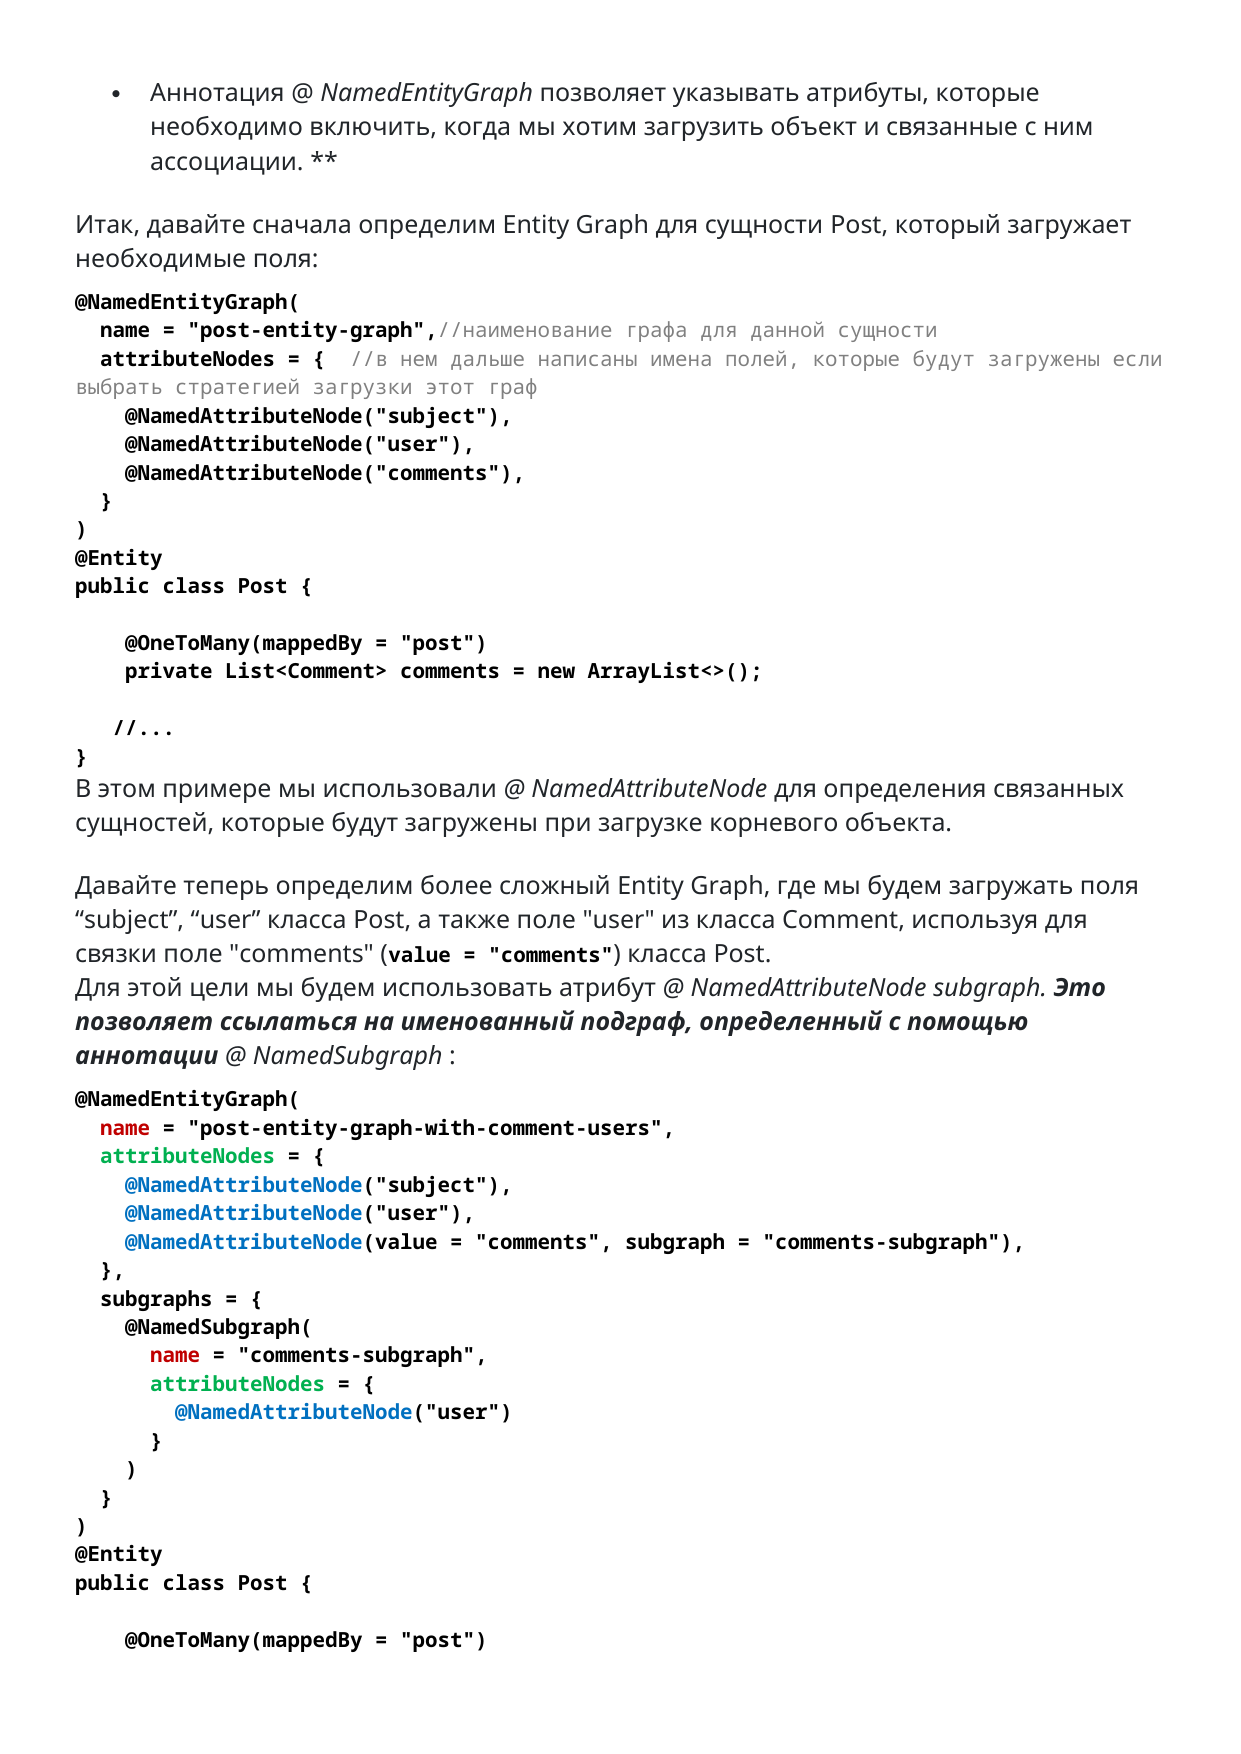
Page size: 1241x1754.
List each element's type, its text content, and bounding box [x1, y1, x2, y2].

text public class Post { [75, 571, 1165, 600]
text @NamedSubgraph( [75, 1312, 1165, 1341]
text @NamedAttributeNode("user"), [75, 1198, 1165, 1227]
text ) [75, 1454, 1165, 1483]
text @NamedAttributeNode("subject"), [75, 401, 1165, 429]
text name = "comments-subgraph", [75, 1341, 1165, 1369]
text } [75, 1426, 1165, 1454]
text @OneToMany(mappedBy = "post") [75, 1625, 1165, 1653]
text @Entity [75, 543, 1165, 571]
text public class Post { [75, 1568, 1165, 1596]
text } [75, 742, 1165, 770]
text @NamedEntityGraph( [75, 287, 1165, 315]
text @NamedAttributeNode("user") [75, 1397, 1165, 1426]
text @OneToMany(mappedBy = "post") [75, 628, 1165, 657]
text ) [75, 1511, 1165, 1539]
text subgraphs = { [75, 1284, 1165, 1312]
text Для этой цели мы будем использовать атрибут @ NamedAttributeNode subgraph. Это позволяет ссылаться на именованный подграф, определенный с помощью аннотации @ NamedSubgraph : [75, 970, 1165, 1072]
text @NamedAttributeNode("user"), [75, 429, 1165, 458]
text @Entity [75, 1539, 1165, 1568]
text attributeNodes = { [75, 1369, 1165, 1397]
text attributeNodes = { //в нем дальше написаны имена полей, которые будут загружены если выбрать стратегией загрузки этот граф [75, 344, 1165, 401]
text @NamedEntityGraph( [75, 1084, 1165, 1113]
text } [75, 486, 1165, 514]
text name = "post-entity-graph-with-comment-users", [75, 1113, 1165, 1141]
text @NamedAttributeNode("subject"), [75, 1170, 1165, 1198]
text В этом примере мы использовали @ NamedAttributeNode для определения связанных сущностей, которые будут загружены при загрузке корневого объекта. [75, 770, 1165, 838]
text name = "post-entity-graph",//наименование графа для данной сущности [75, 315, 1165, 344]
text //... [75, 713, 1165, 742]
text Итак, давайте сначала определим Entity Graph для сущности Post, который загружает необходимые поля: [75, 206, 1165, 274]
list Аннотация @ NamedEntityGraph позволяет указывать атрибуты, которые необходимо включить, когда мы хотим загрузить объект и связанные с ним ассоциации. ** [112, 75, 1165, 177]
text @NamedAttributeNode("comments"), [75, 458, 1165, 486]
text }, [75, 1255, 1165, 1284]
text } [75, 1483, 1165, 1511]
text Давайте теперь определим более сложный Entity Graph, где мы будем загружать поля “subject”, “user” класса Post, а также поле "user" из класса Comment, используя для связки поле "comments" (value = "comments") класса Post. [75, 868, 1165, 970]
text attributeNodes = { [75, 1141, 1165, 1170]
text @NamedAttributeNode(value = "comments", subgraph = "comments-subgraph"), [75, 1227, 1165, 1255]
text ) [75, 514, 1165, 543]
text private List<Comment> comments = new ArrayList<>(); [75, 657, 1165, 685]
